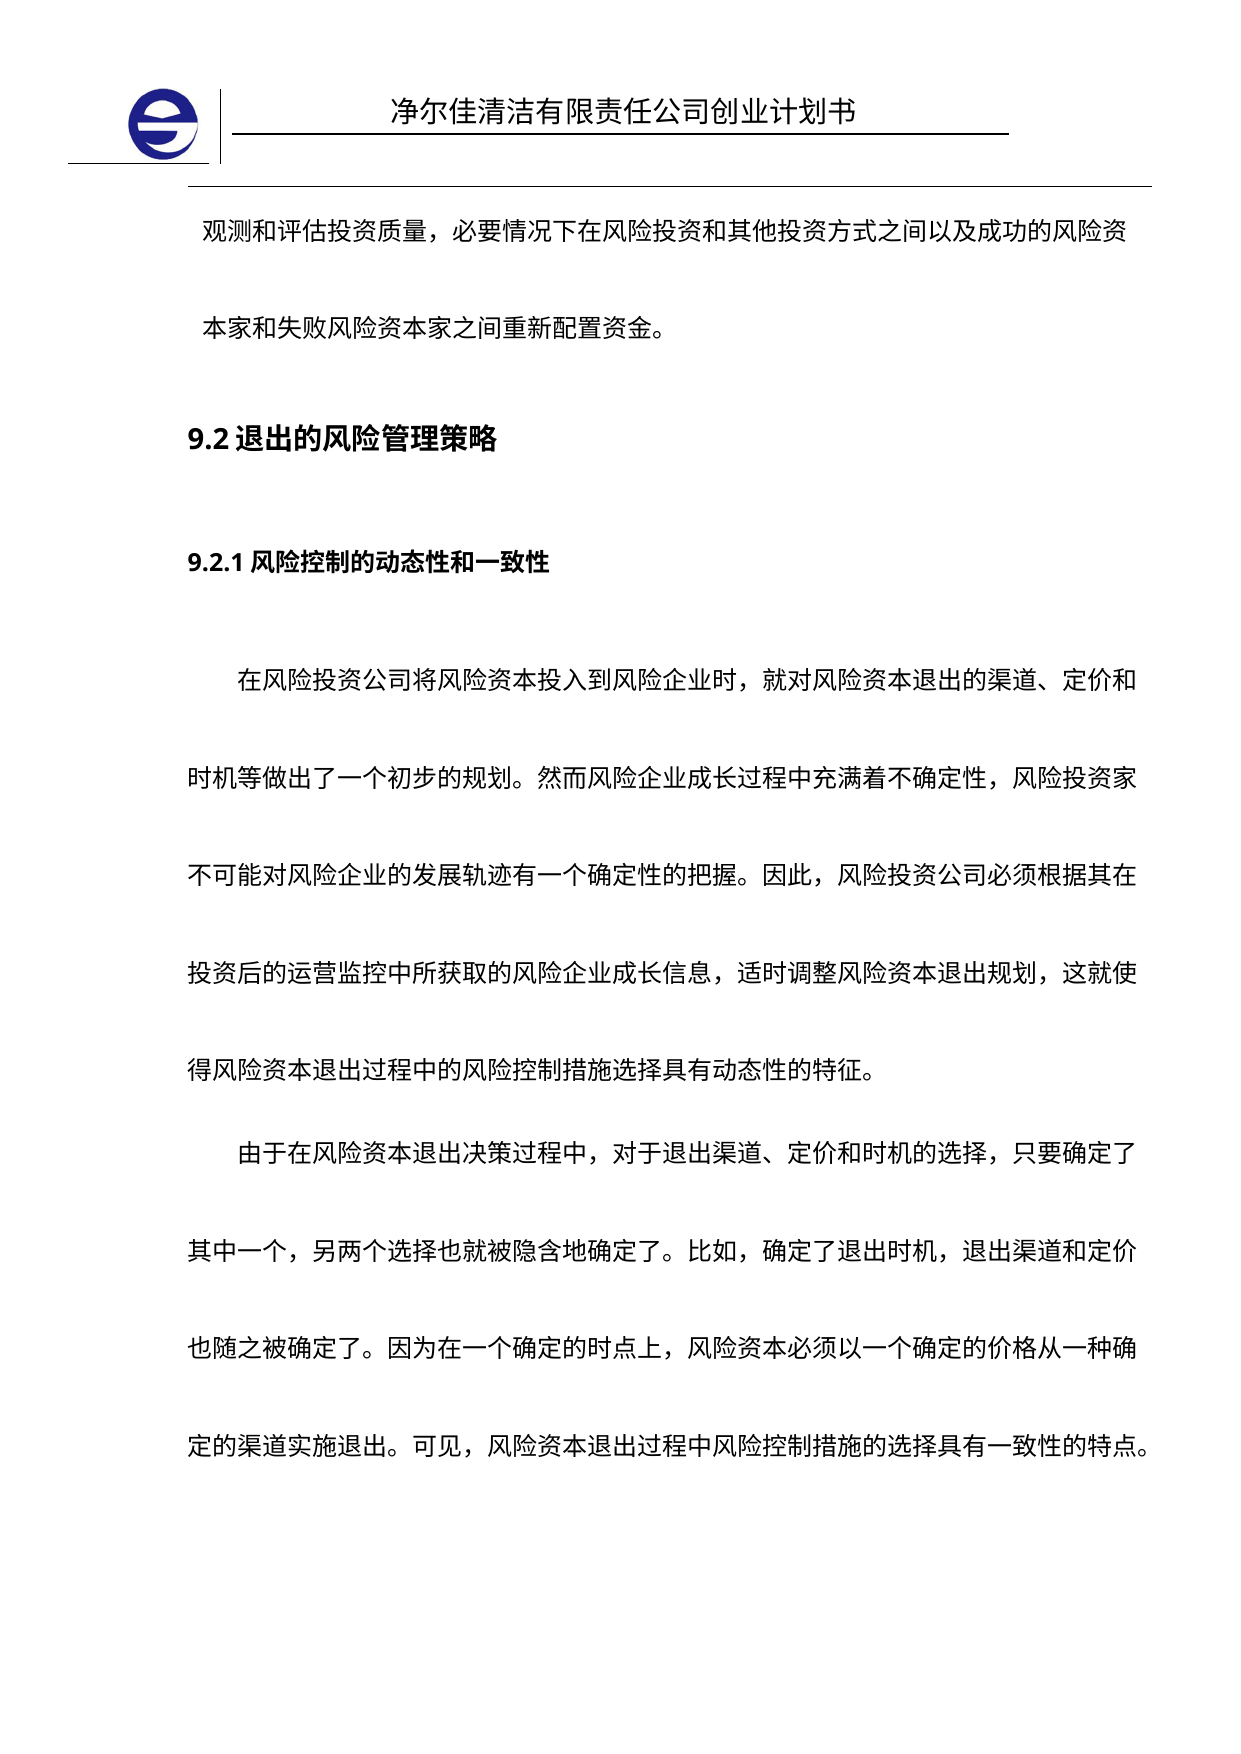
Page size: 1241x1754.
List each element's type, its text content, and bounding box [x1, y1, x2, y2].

picture [117, 88, 210, 161]
subtitle 9.2.1风险控制的动态性和一致性 [187, 528, 1152, 593]
text 在风险投资公司将风险资本投入到风险企业时，就对风险资本退出的渠道、定价和时机等做出了一个初步的规划。然而风险企业成长过程中充满着不确定性，风险投资家不可能对风险企业的发展轨迹有一个确定性的把握。因此，风险投资公司必须根据其在投资后的运营监控中所获取的风险企业成长信息，适时调整风险资本退出规划，这就使得风险资本退出过程中的风险控制措施选择具有动态性的特征。 [187, 646, 1152, 1101]
text 由于在风险资本退出决策过程中，对于退出渠道、定价和时机的选择，只要确定了其中一个，另两个选择也就被隐含地确定了。比如，确定了退出时机，退出渠道和定价也随之被确定了。因为在一个确定的时点上，风险资本必须以一个确定的价格从一种确定的渠道实施退出。可见，风险资本退出过程中风险控制措施的选择具有一致性的特点。 [187, 1119, 1152, 1574]
subtitle 9.2退出的风险管理策略 [187, 404, 1152, 469]
